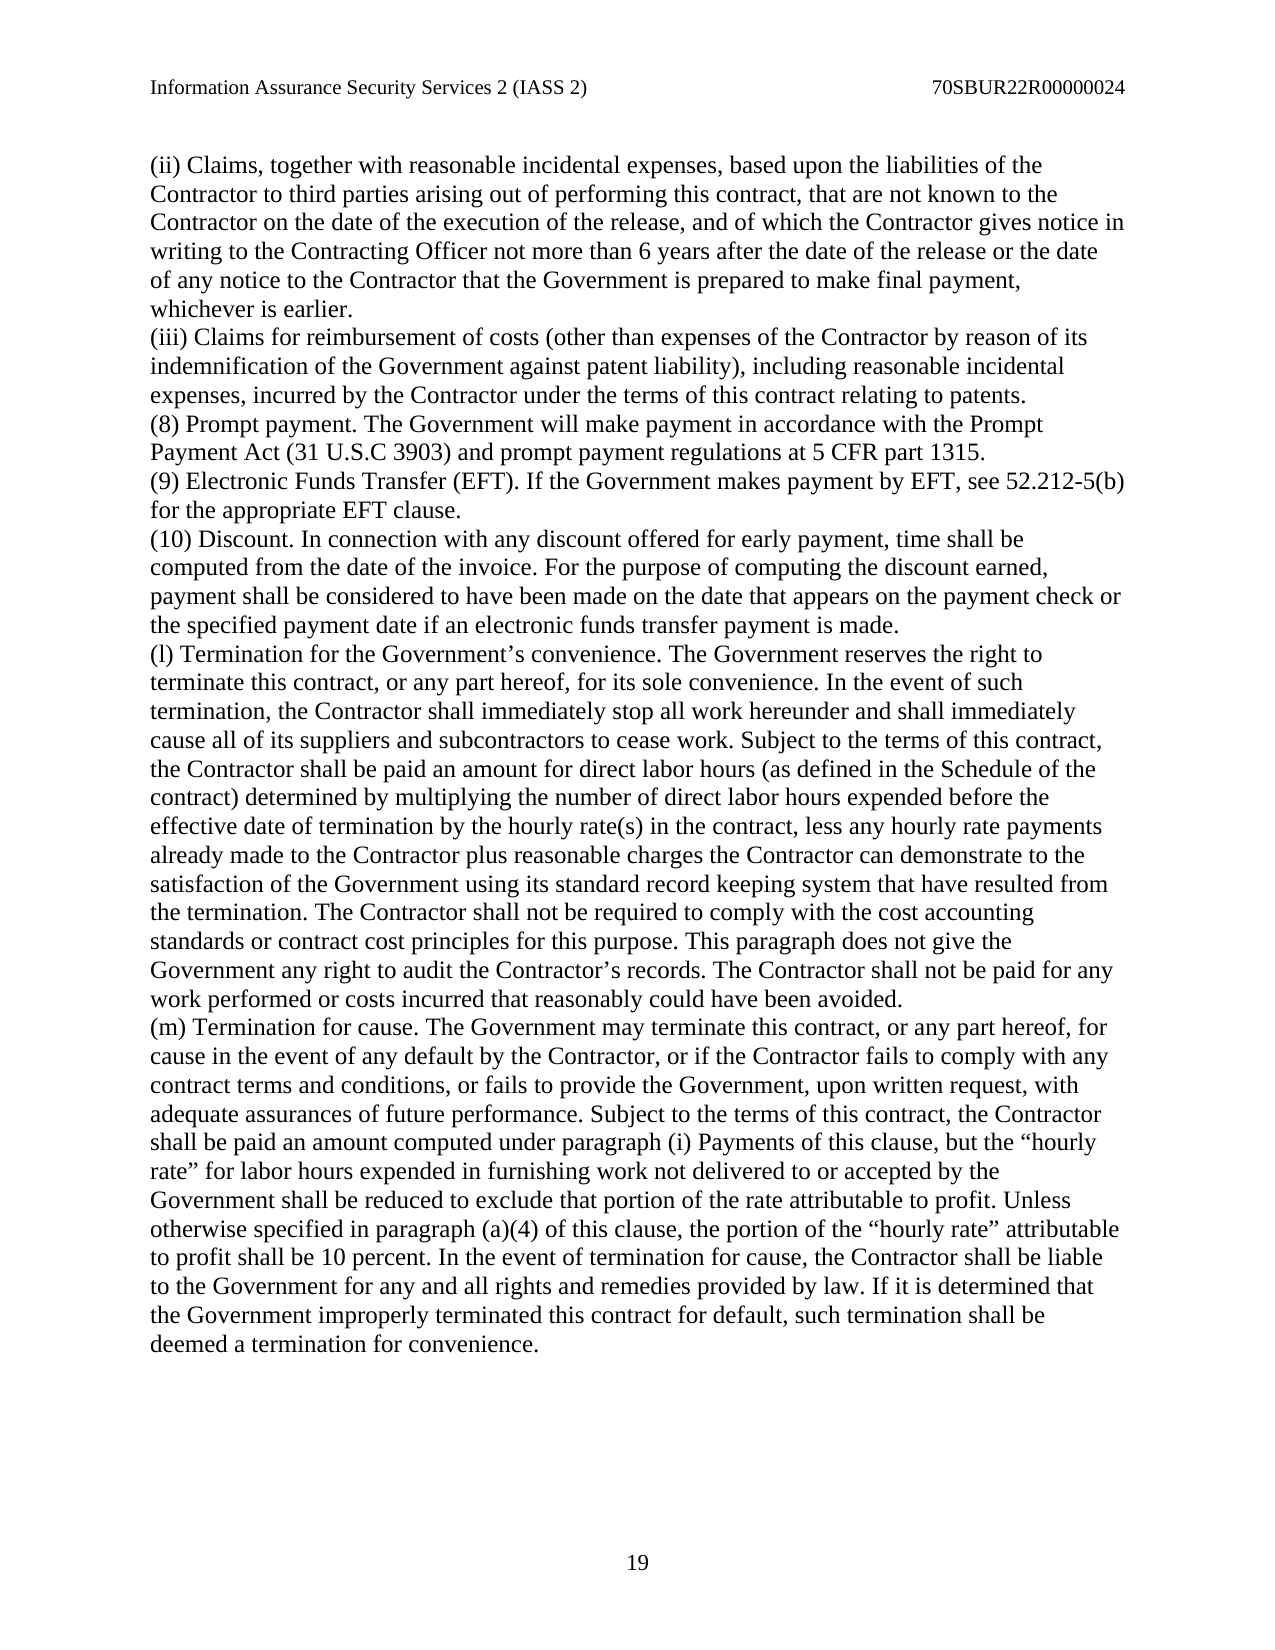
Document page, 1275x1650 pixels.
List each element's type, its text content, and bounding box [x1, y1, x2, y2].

text (8) Prompt payment. The Government will make payment in accordance with the Prompt Payment Act (31 U.S.C 3903) and prompt payment regulations at 5 CFR part 1315. [150, 409, 1125, 466]
text (l) Termination for the Government’s convenience. The Government reserves the right to terminate this contract, or any part hereof, for its sole convenience. In the event of such termination, the Contractor shall immediately stop all work hereunder and shall immediately cause all of its suppliers and subcontractors to cease work. Subject to the terms of this contract, the Contractor shall be paid an amount for direct labor hours (as defined in the Schedule of the contract) determined by multiplying the number of direct labor hours expended before the effective date of termination by the hourly rate(s) in the contract, less any hourly rate payments already made to the Contractor plus reasonable charges the Contractor can demonstrate to the satisfaction of the Government using its standard record keeping system that have resulted from the termination. The Contractor shall not be required to comply with the cost accounting standards or contract cost principles for this purpose. This paragraph does not give the Government any right to audit the Contractor’s records. The Contractor shall not be paid for any work performed or costs incurred that reasonably could have been avoided. [150, 639, 1125, 1012]
text (m) Termination for cause. The Government may terminate this contract, or any part hereof, for cause in the event of any default by the Contractor, or if the Contractor fails to comply with any contract terms and conditions, or fails to provide the Government, upon written request, with adequate assurances of future performance. Subject to the terms of this contract, the Contractor shall be paid an amount computed under paragraph (i) Payments of this clause, but the “hourly rate” for labor hours expended in furnishing work not delivered to or accepted by the Government shall be reduced to exclude that portion of the rate attributable to profit. Unless otherwise specified in paragraph (a)(4) of this clause, the portion of the “hourly rate” attributable to profit shall be 10 percent. In the event of termination for cause, the Contractor shall be liable to the Government for any and all rights and remedies provided by law. If it is determined that the Government improperly terminated this contract for default, such termination shall be deemed a termination for convenience. [150, 1012, 1125, 1357]
text (10) Discount. In connection with any discount offered for early payment, time shall be computed from the date of the invoice. For the purpose of computing the discount earned, payment shall be considered to have been made on the date that appears on the payment check or the specified payment date if an electronic funds transfer payment is made. [150, 524, 1125, 639]
text (ii) Claims, together with reasonable incidental expenses, based upon the liabilities of the Contractor to third parties arising out of performing this contract, that are not known to the Contractor on the date of the execution of the release, and of which the Contractor gives notice in writing to the Contracting Officer not more than 6 years after the date of the release or the date of any notice to the Contractor that the Government is prepared to make final payment, whichever is earlier. [150, 150, 1125, 322]
text (iii) Claims for reimbursement of costs (other than expenses of the Contractor by reason of its indemnification of the Government against patent liability), including reasonable incidental expenses, incurred by the Contractor under the terms of this contract relating to patents. [150, 322, 1125, 409]
text (9) Electronic Funds Transfer (EFT). If the Government makes payment by EFT, see 52.212-5(b) for the appropriate EFT clause. [150, 466, 1125, 524]
